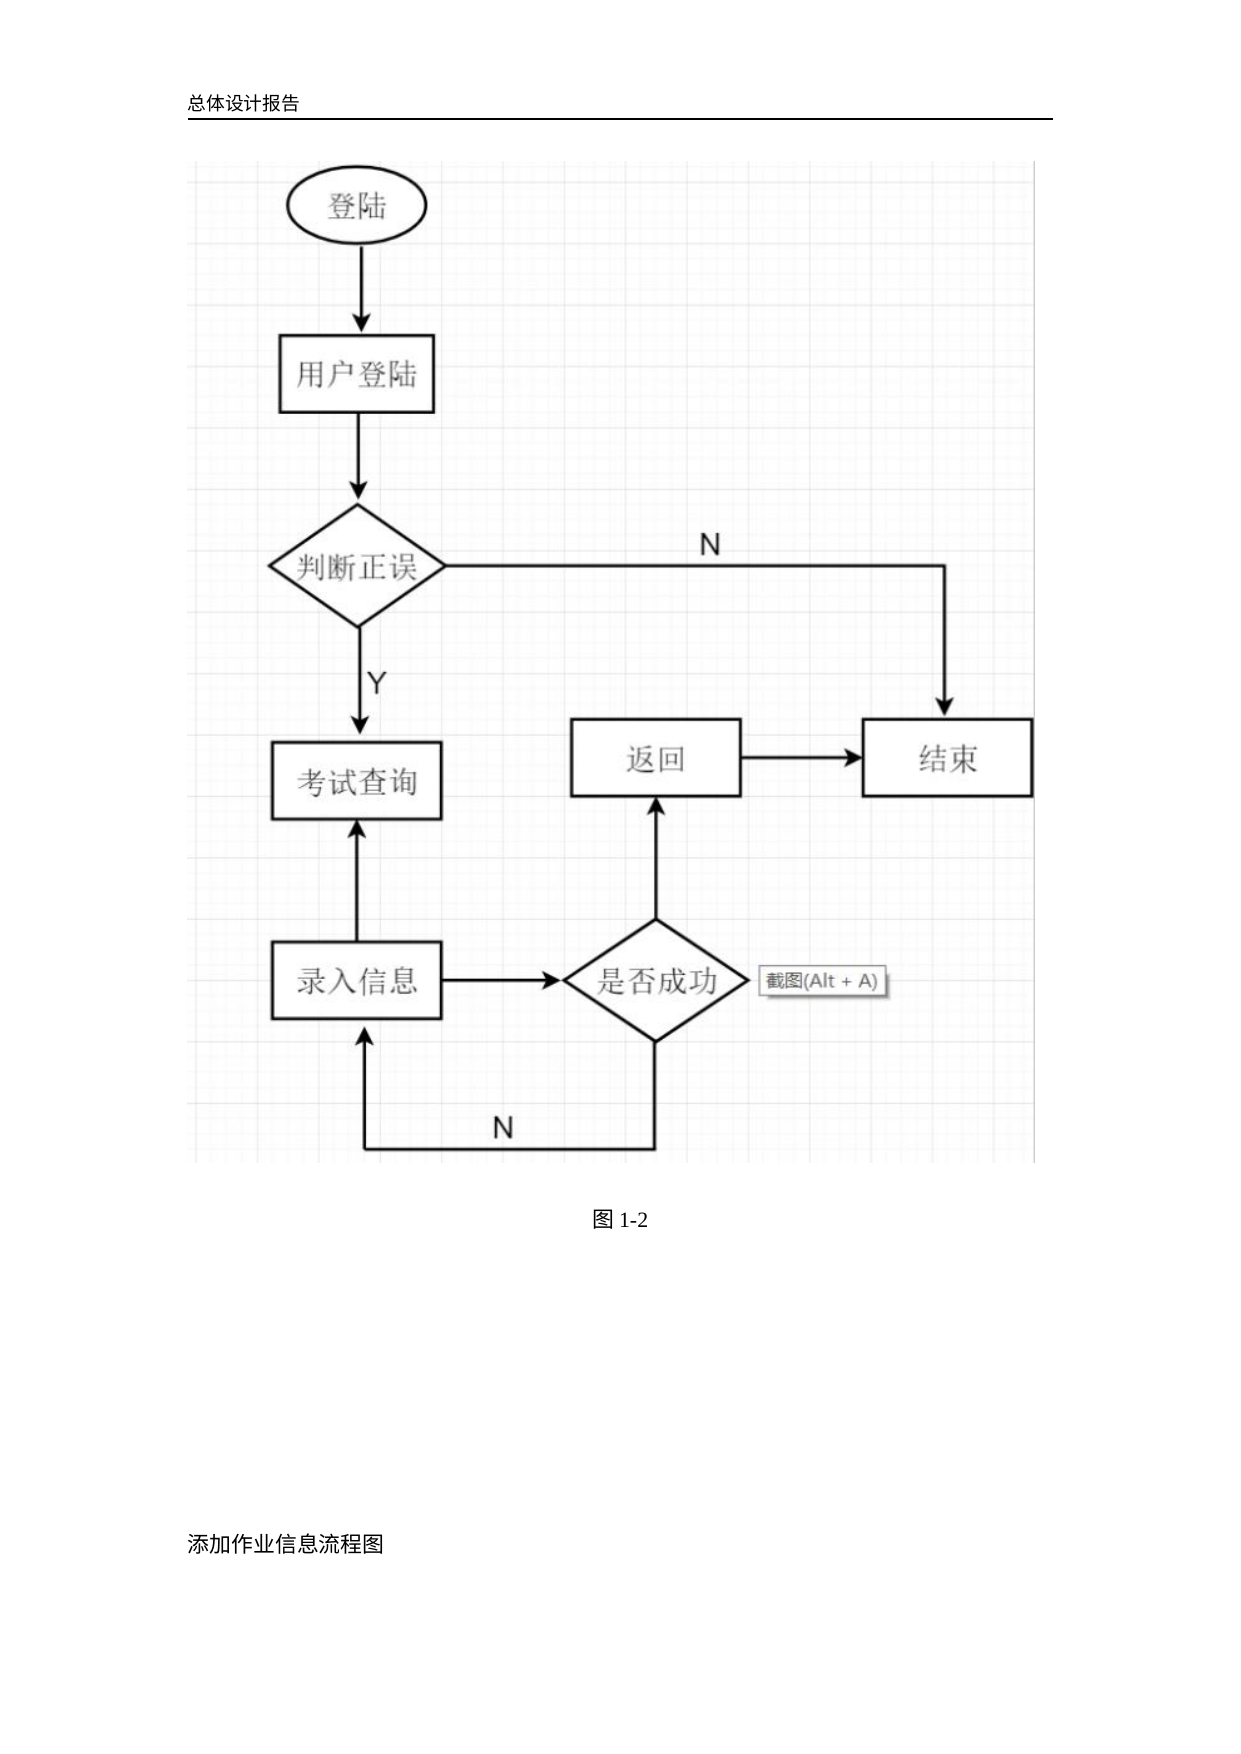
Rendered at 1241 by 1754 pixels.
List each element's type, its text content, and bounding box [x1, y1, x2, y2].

text 图 1-2 [187, 1202, 1053, 1234]
picture [187, 161, 1035, 1163]
text 添加作业信息流程图 [187, 1527, 1053, 1559]
